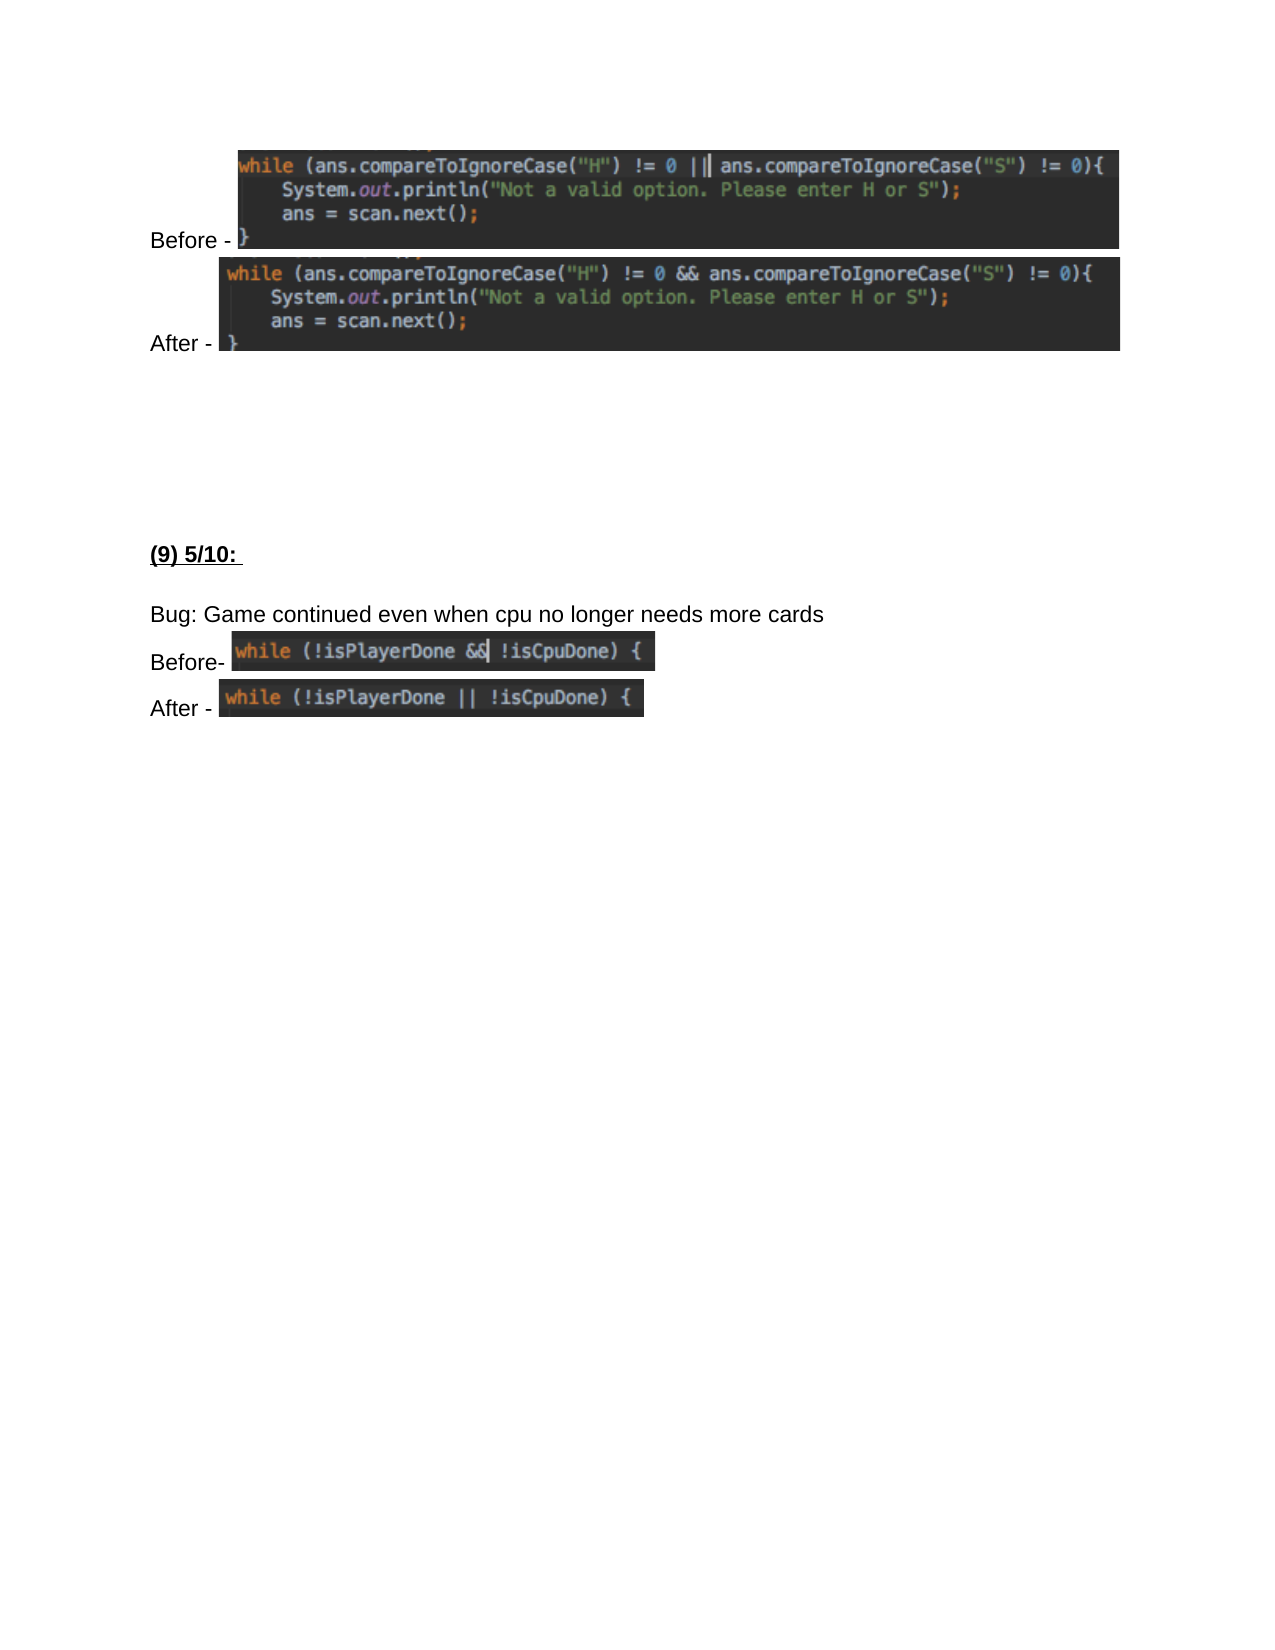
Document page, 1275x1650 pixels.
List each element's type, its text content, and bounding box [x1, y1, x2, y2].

picture [218, 257, 1121, 351]
picture [231, 631, 655, 671]
picture [218, 679, 644, 717]
picture [237, 150, 1120, 249]
text (9) 5/10: [150, 541, 1125, 567]
text Bug: Game continued even when cpu no longer needs more cards [150, 601, 1125, 628]
